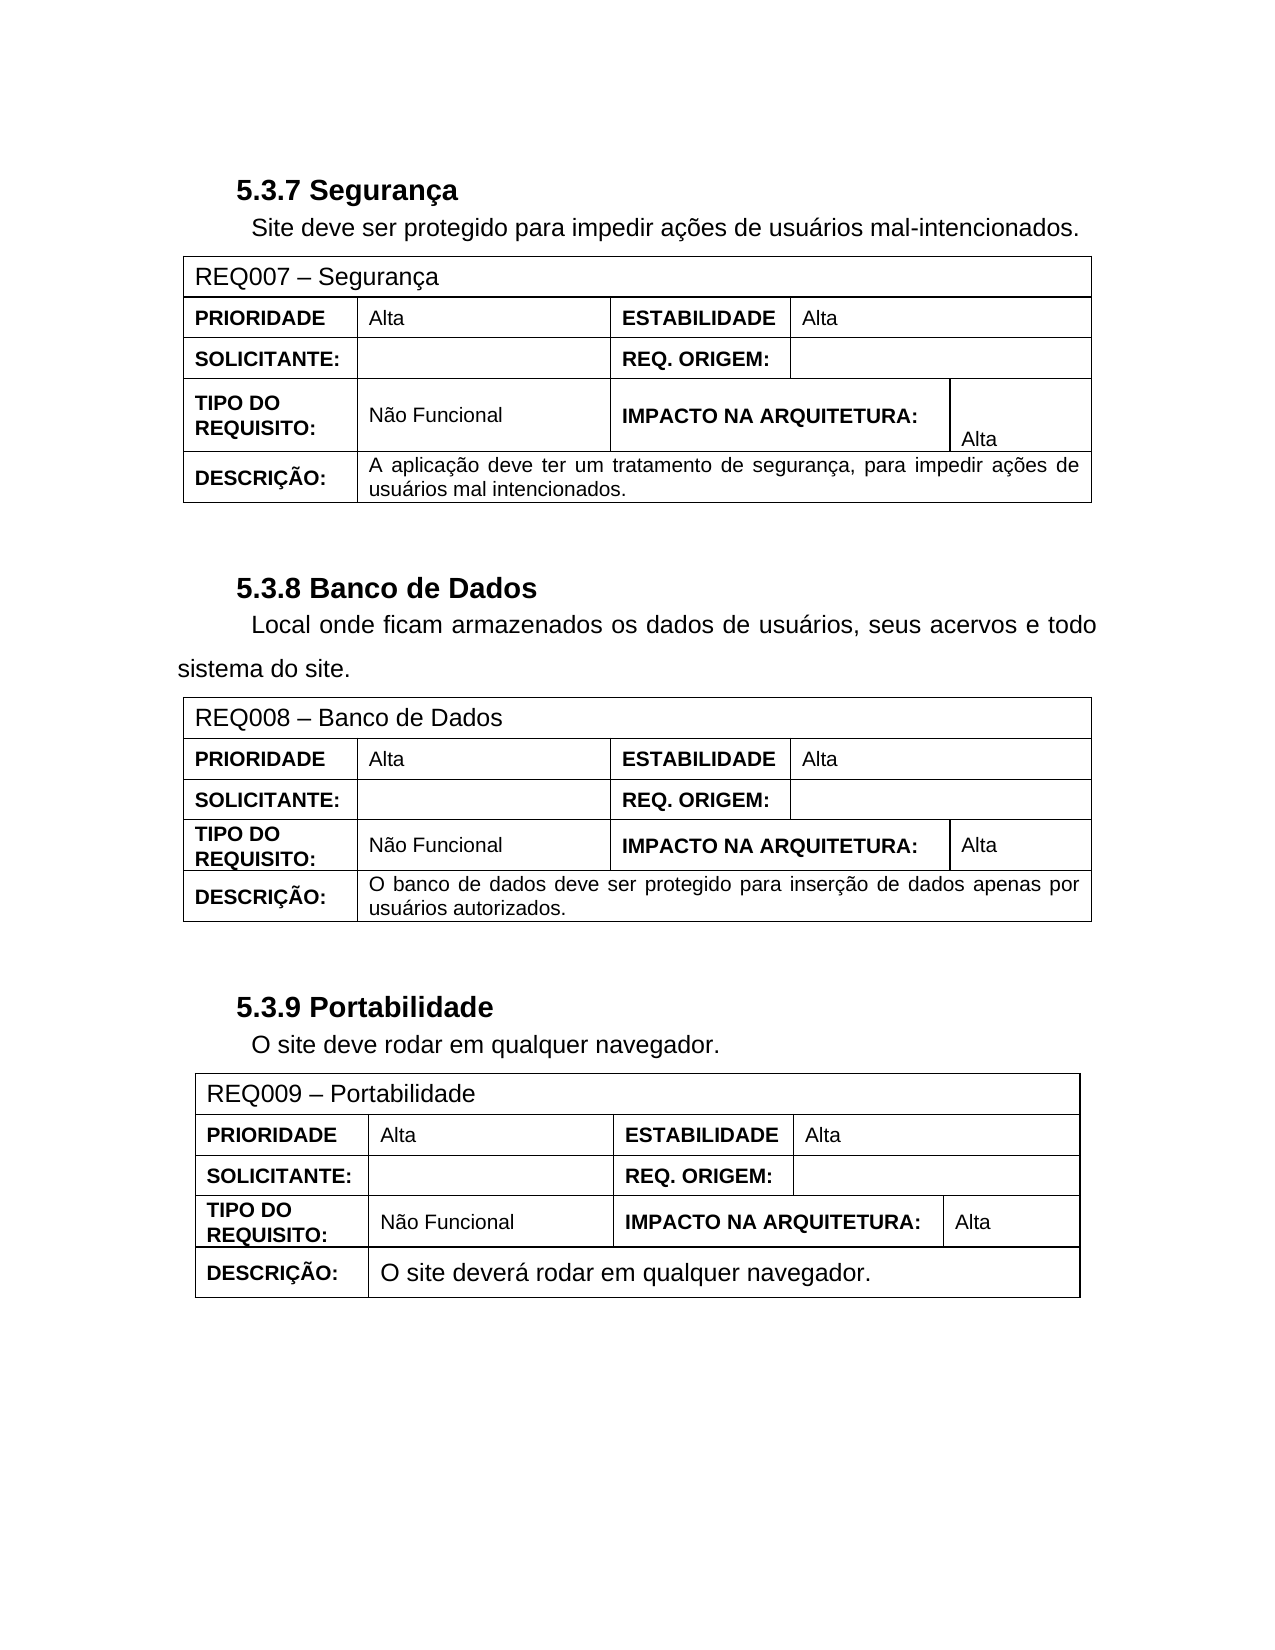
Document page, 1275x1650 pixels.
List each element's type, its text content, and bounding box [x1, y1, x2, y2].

table_cell PRIORIDADE [184, 739, 357, 778]
title 5.3.7 Segurança [236, 173, 1098, 206]
table_cell SOLICITANTE: [184, 338, 357, 378]
table_cell Alta [369, 1115, 613, 1154]
table_cell IMPACTO NA ARQUITETURA: [611, 820, 949, 870]
table_cell O site deverá rodar em qualquer navegador. [369, 1248, 1079, 1297]
table_cell Alta [791, 298, 1091, 337]
table_cell Alta [791, 739, 1091, 778]
table_cell DESCRIÇÃO: [196, 1248, 368, 1297]
title 5.3.8 Banco de Dados [236, 571, 1098, 604]
table_cell Alta [944, 1196, 1079, 1246]
table_cell [358, 780, 610, 819]
table_cell Alta [358, 739, 610, 778]
table_cell [358, 338, 610, 378]
table_cell Alta [951, 379, 1091, 451]
table_cell PRIORIDADE [196, 1115, 368, 1154]
table_cell REQ. ORIGEM: [611, 338, 790, 378]
table_cell A aplicação deve ter um tratamento de segurança, para impedir ações de usuários mal intencionados. [358, 452, 1091, 502]
table_cell Alta [358, 298, 610, 337]
table_cell SOLICITANTE: [184, 780, 357, 819]
table_cell PRIORIDADE [184, 298, 357, 337]
table_cell Não Funcional [358, 820, 610, 870]
table_header REQ008 – Banco de Dados [184, 698, 1091, 738]
table_cell DESCRIÇÃO: [184, 871, 357, 921]
table_cell TIPO DO REQUISITO: [184, 820, 357, 870]
table_cell SOLICITANTE: [196, 1156, 368, 1195]
table_cell IMPACTO NA ARQUITETURA: [614, 1196, 943, 1246]
table_cell REQ. ORIGEM: [614, 1156, 793, 1195]
text Local onde ficam armazenados os dados de usuários, seus acervos e todo sistema do site. [177, 611, 1098, 682]
table_cell [794, 1156, 1079, 1195]
table_cell IMPACTO NA ARQUITETURA: [611, 379, 949, 451]
table_cell Alta [794, 1115, 1079, 1154]
table_cell Não Funcional [358, 379, 610, 451]
table_cell O banco de dados deve ser protegido para inserção de dados apenas por usuários autorizados. [358, 871, 1091, 921]
table_header REQ009 – Portabilidade [196, 1074, 1079, 1114]
table_cell ESTABILIDADE [611, 739, 790, 778]
table_cell ESTABILIDADE [614, 1115, 793, 1154]
table_cell ESTABILIDADE [611, 298, 790, 337]
table_cell DESCRIÇÃO: [184, 452, 357, 502]
table_cell REQ. ORIGEM: [611, 780, 790, 819]
table_cell TIPO DO REQUISITO: [184, 379, 357, 451]
text O site deve rodar em qualquer navegador. [177, 1030, 1098, 1058]
table_cell Alta [951, 820, 1091, 870]
table_cell TIPO DO REQUISITO: [196, 1196, 368, 1246]
table_header REQ007 – Segurança [184, 257, 1091, 296]
title 5.3.9 Portabilidade [236, 990, 1098, 1023]
table_cell [791, 780, 1091, 819]
text Site deve ser protegido para impedir ações de usuários mal-intencionados. [177, 212, 1098, 241]
table_cell [369, 1156, 613, 1195]
table_cell [791, 338, 1091, 378]
table_cell Não Funcional [369, 1196, 613, 1246]
